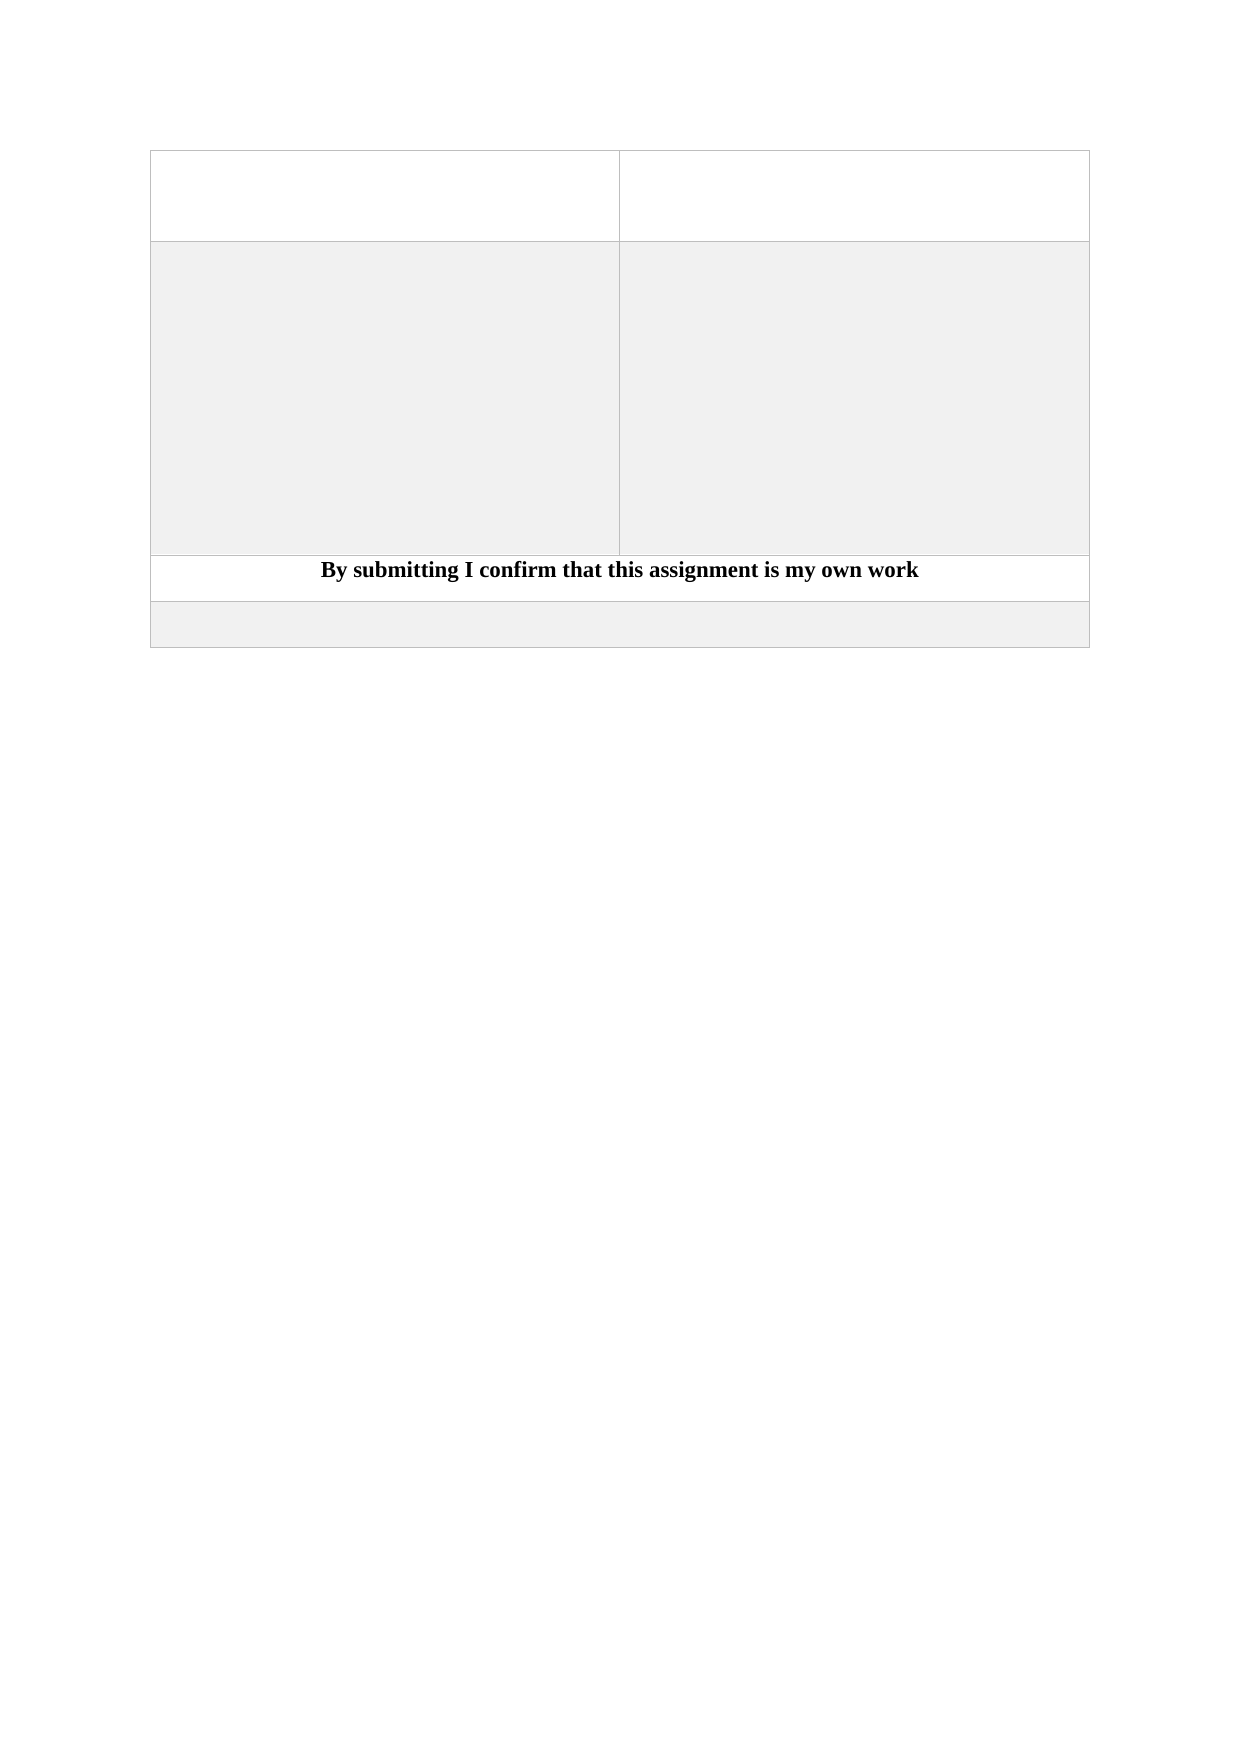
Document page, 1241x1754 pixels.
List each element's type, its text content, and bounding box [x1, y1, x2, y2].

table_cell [620, 151, 1089, 241]
table_cell By submitting I confirm that this assignment is my own work [151, 556, 1089, 601]
table_cell [620, 242, 1089, 554]
table_cell [151, 242, 619, 554]
table_cell [151, 602, 1089, 647]
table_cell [151, 151, 619, 241]
